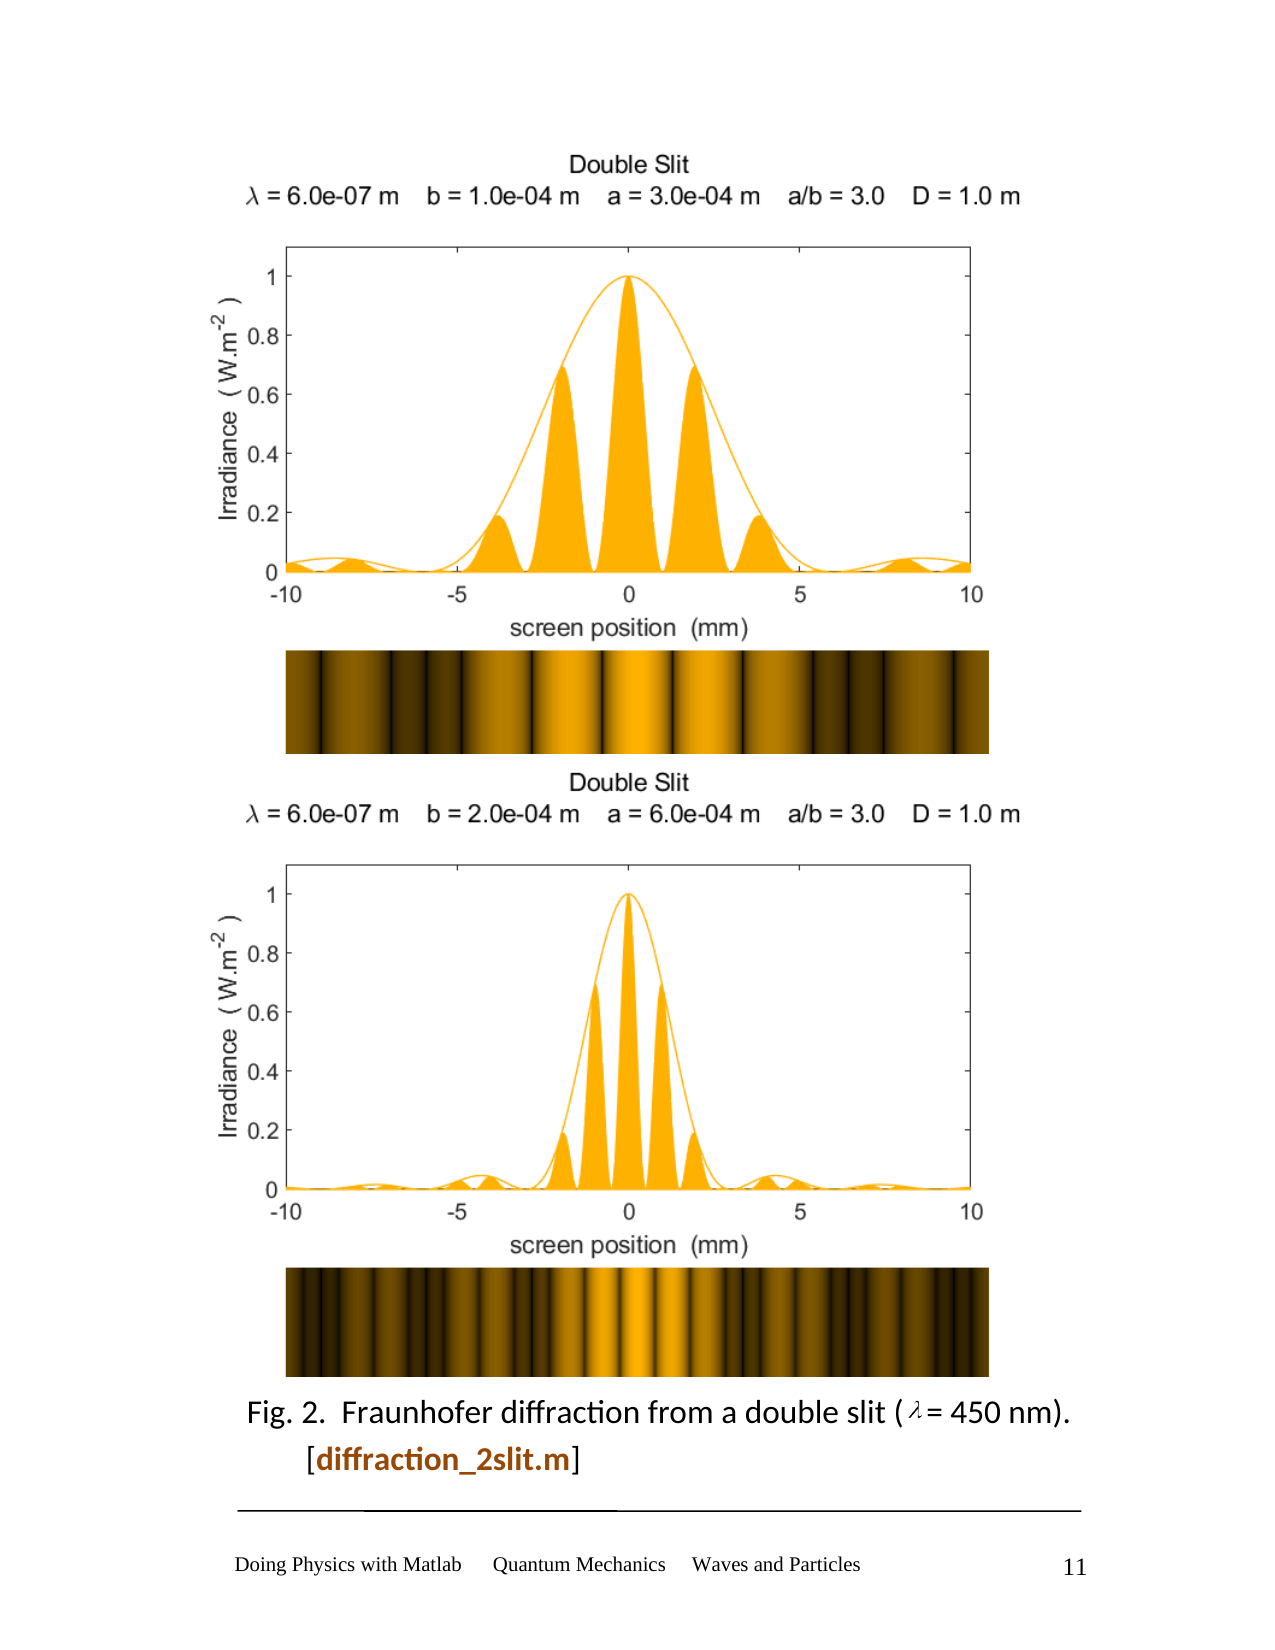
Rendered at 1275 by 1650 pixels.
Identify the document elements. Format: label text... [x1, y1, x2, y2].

text Fig. 2. Fraunhofer diffraction from a double slit (= 450 nm). [187, 1391, 1087, 1432]
picture [198, 767, 1077, 1377]
text [diffraction_2slit.m] [187, 1438, 1087, 1479]
picture [198, 150, 1077, 754]
